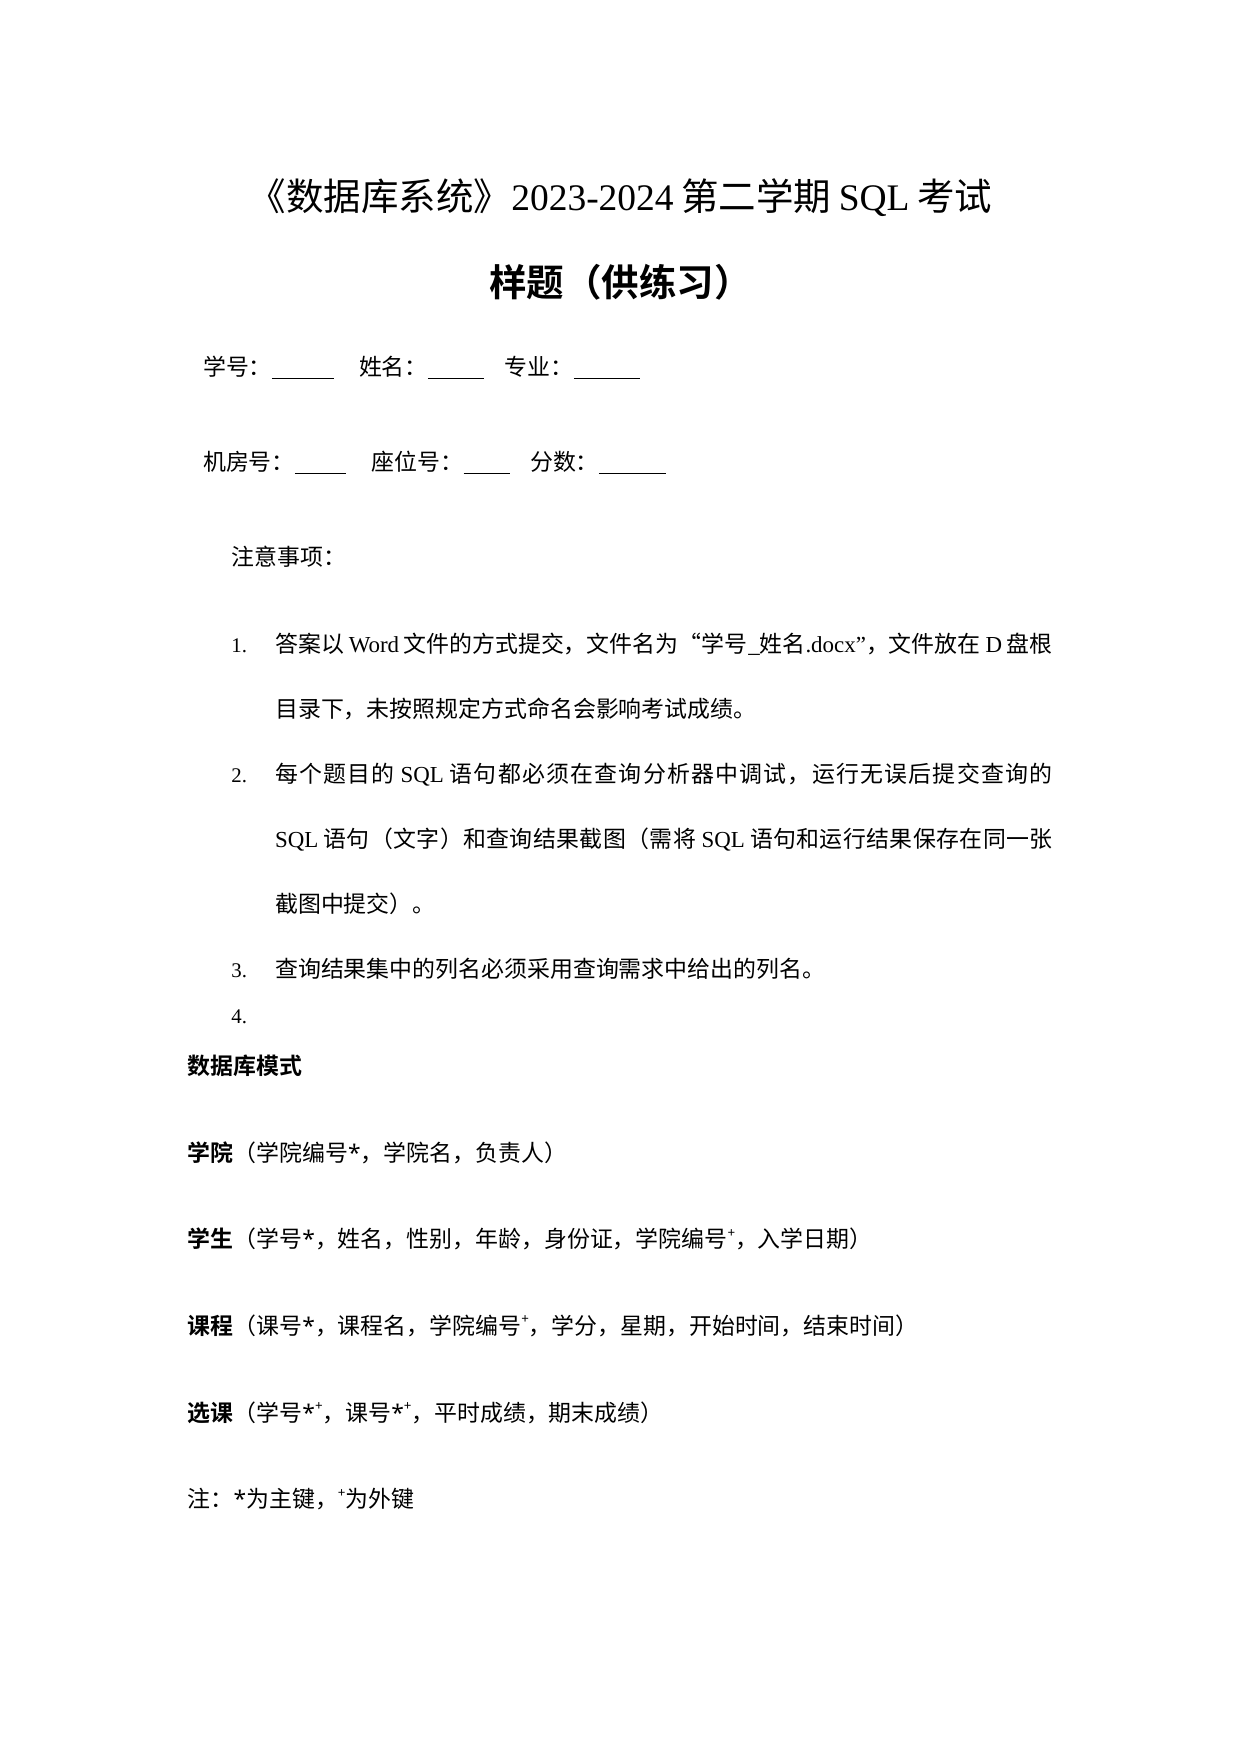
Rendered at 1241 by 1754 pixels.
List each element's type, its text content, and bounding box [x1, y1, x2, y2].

text 数据库模式 [187, 1032, 1053, 1097]
list 每个题目的SQL语句都必须在查询分析器中调试，运行无误后提交查询的SQL语句（文字）和查询结果截图（需将SQL语句和运行结果保存在同一张截图中提交）。 [231, 739, 1053, 934]
text 学生（学号*，姓名，性别，年龄，身份证，学院编号+，入学日期） [187, 1205, 1053, 1270]
text 机房号： 座位号： 分数： [187, 428, 1053, 493]
text 选课（学号*+，课号*+，平时成绩，期末成绩） [187, 1379, 1053, 1444]
text 注意事项： [187, 523, 1053, 588]
text 学号： 姓名： 专业： [187, 333, 1053, 398]
text 注：*为主键，+为外键 [187, 1465, 1053, 1530]
list 查询结果集中的列名必须采用查询需求中给出的列名。 [231, 934, 1053, 999]
text 样题（供练习） [187, 248, 1053, 313]
text 学院（学院编号*，学院名，负责人） [187, 1119, 1053, 1184]
text 课程（课号*，课程名，学院编号+，学分，星期，开始时间，结束时间） [187, 1292, 1053, 1357]
text 《数据库系统》2023-2024第二学期SQL考试 [187, 162, 1053, 227]
list 答案以Word文件的方式提交，文件名为“学号_姓名.docx”，文件放在D盘根目录下，未按照规定方式命名会影响考试成绩。 [231, 609, 1053, 739]
